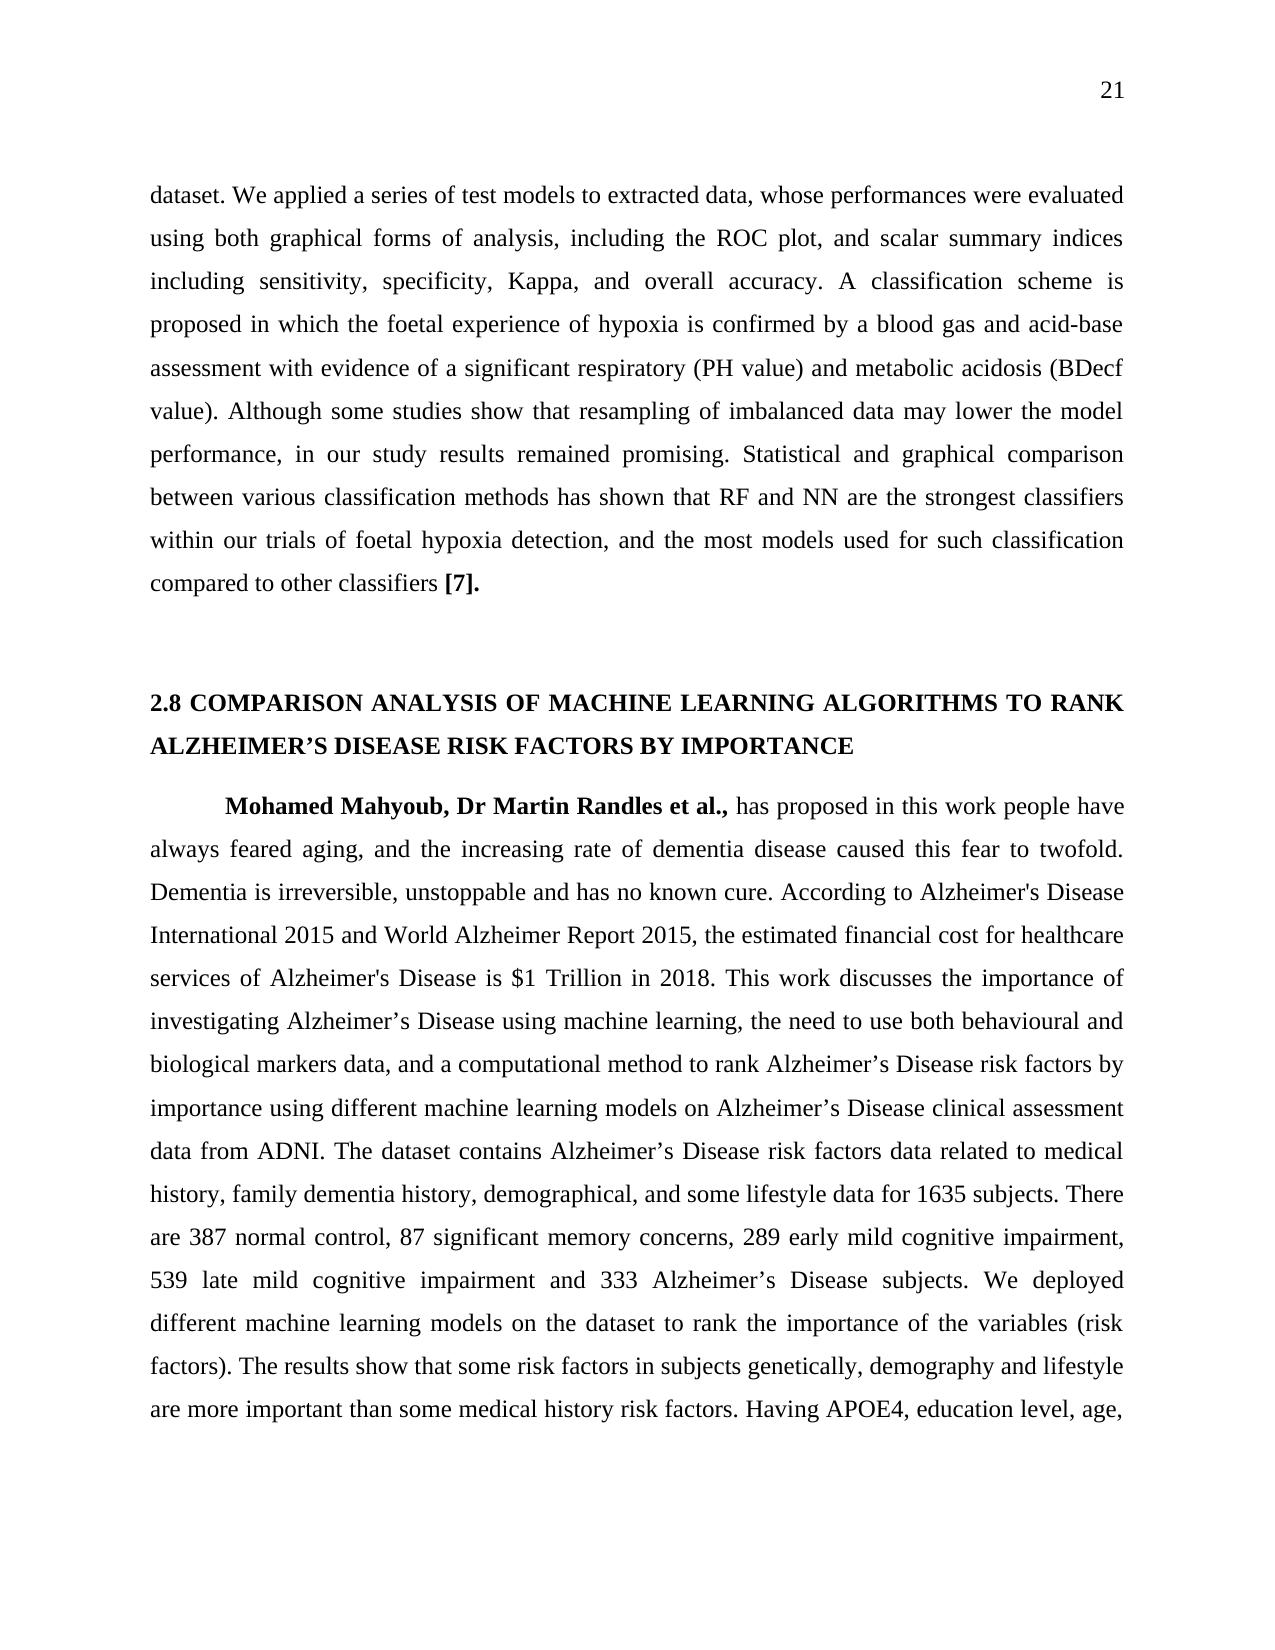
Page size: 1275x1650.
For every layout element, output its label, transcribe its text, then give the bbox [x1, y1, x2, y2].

text 2.8 COMPARISON ANALYSIS OF MACHINE LEARNING ALGORITHMS TO RANK ALZHEIMER’S DISEASE RISK FACTORS BY IMPORTANCE [150, 688, 1125, 760]
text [150, 791, 1125, 1423]
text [150, 180, 1125, 597]
